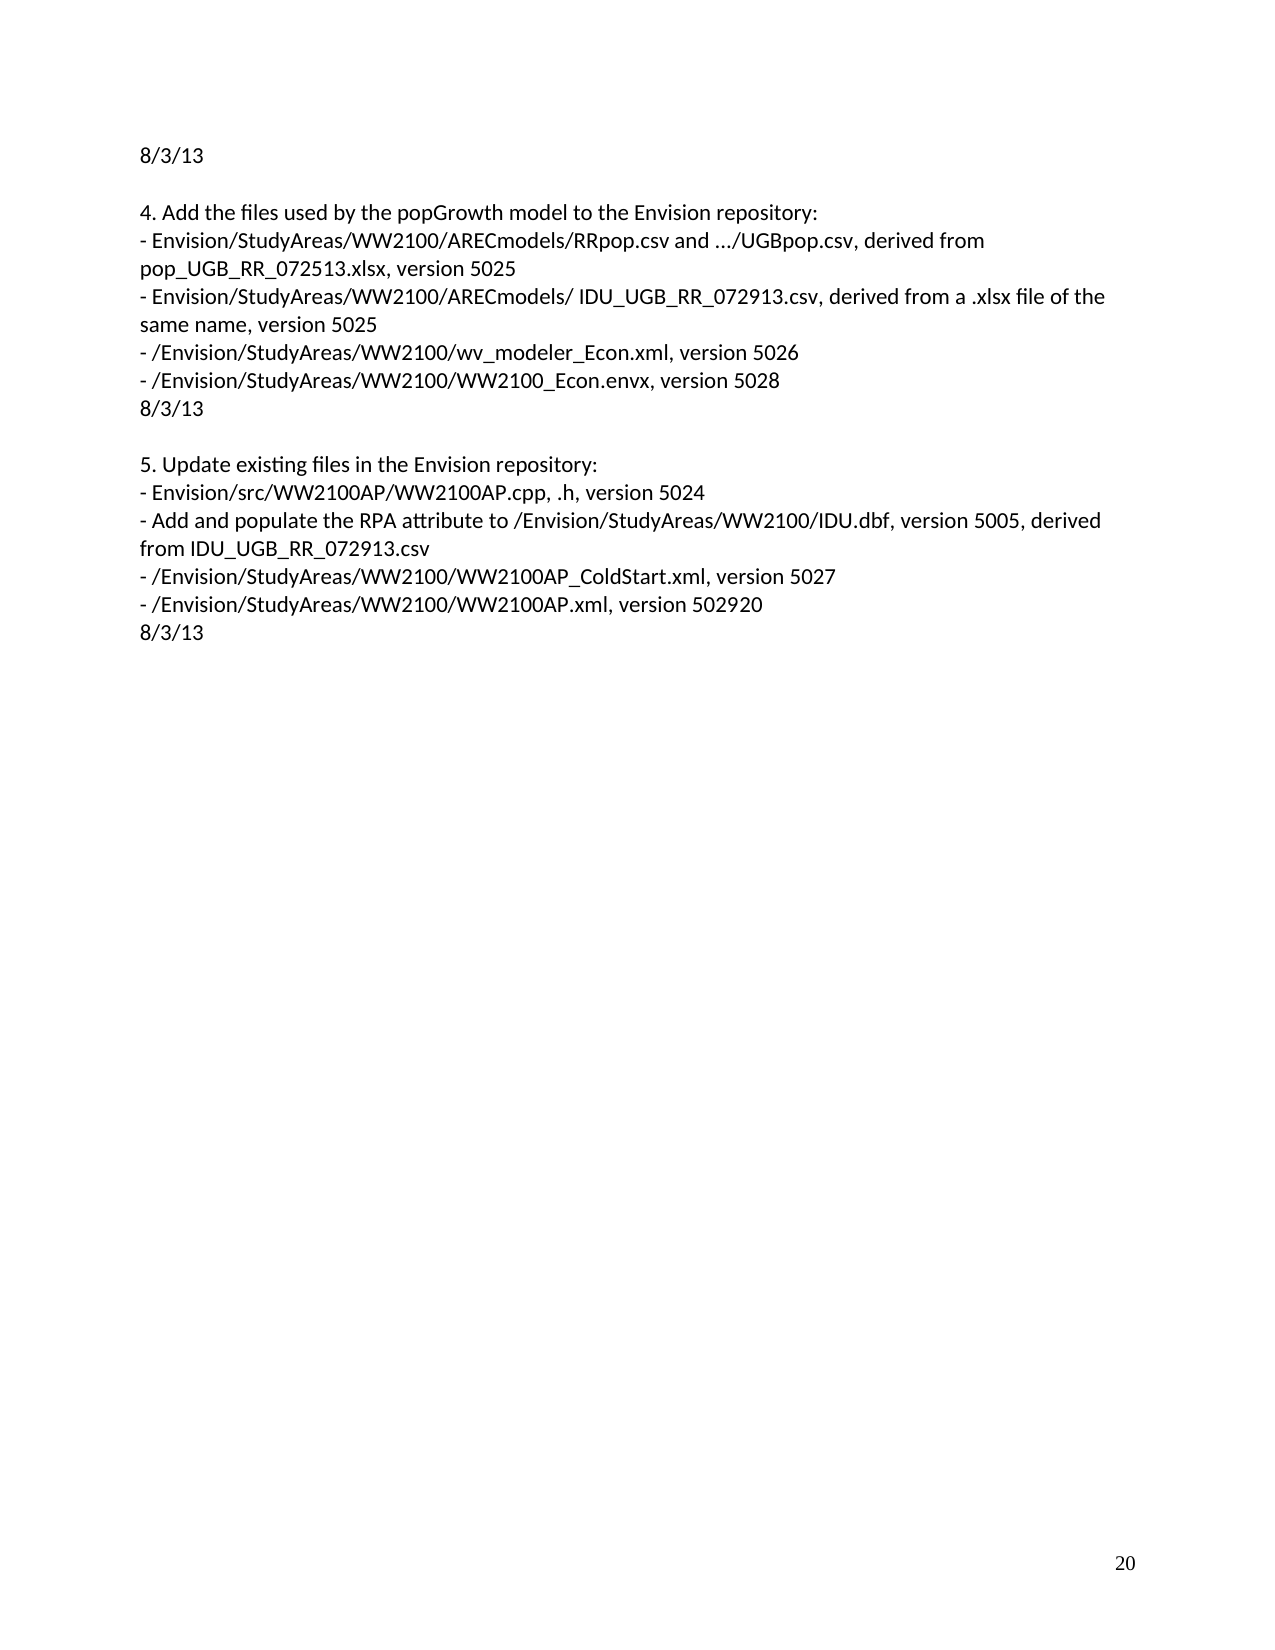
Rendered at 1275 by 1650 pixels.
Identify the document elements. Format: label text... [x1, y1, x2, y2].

text - Envision/StudyAreas/WW2100/ARECmodels/ IDU_UGB_RR_072913.csv, derived from a .xlsx file of the same name, version 5025 [139, 282, 1135, 338]
text - Add and populate the RPA attribute to /Envision/StudyAreas/WW2100/IDU.dbf, version 5005, derived from IDU_UGB_RR_072913.csv [139, 506, 1135, 562]
text - /Envision/StudyAreas/WW2100/WW2100_Econ.envx, version 5028 [139, 366, 1135, 394]
text 8/3/13 [139, 618, 1135, 646]
text - /Envision/StudyAreas/WW2100/wv_modeler_Econ.xml, version 5026 [139, 338, 1135, 366]
text - Envision/StudyAreas/WW2100/ARECmodels/RRpop.csv and .../UGBpop.csv, derived from pop_UGB_RR_072513.xlsx, version 5025 [139, 226, 1135, 282]
text 8/3/13 [139, 142, 1135, 170]
text - Envision/src/WW2100AP/WW2100AP.cpp, .h, version 5024 [139, 478, 1135, 506]
text 8/3/13 [139, 394, 1135, 422]
text 5. Update existing files in the Envision repository: [139, 450, 1135, 478]
text 4. Add the files used by the popGrowth model to the Envision repository: [139, 198, 1135, 226]
text - /Envision/StudyAreas/WW2100/WW2100AP.xml, version 502918 [139, 590, 1135, 618]
text - /Envision/StudyAreas/WW2100/WW2100AP_ColdStart.xml, version 5027 [139, 562, 1135, 590]
